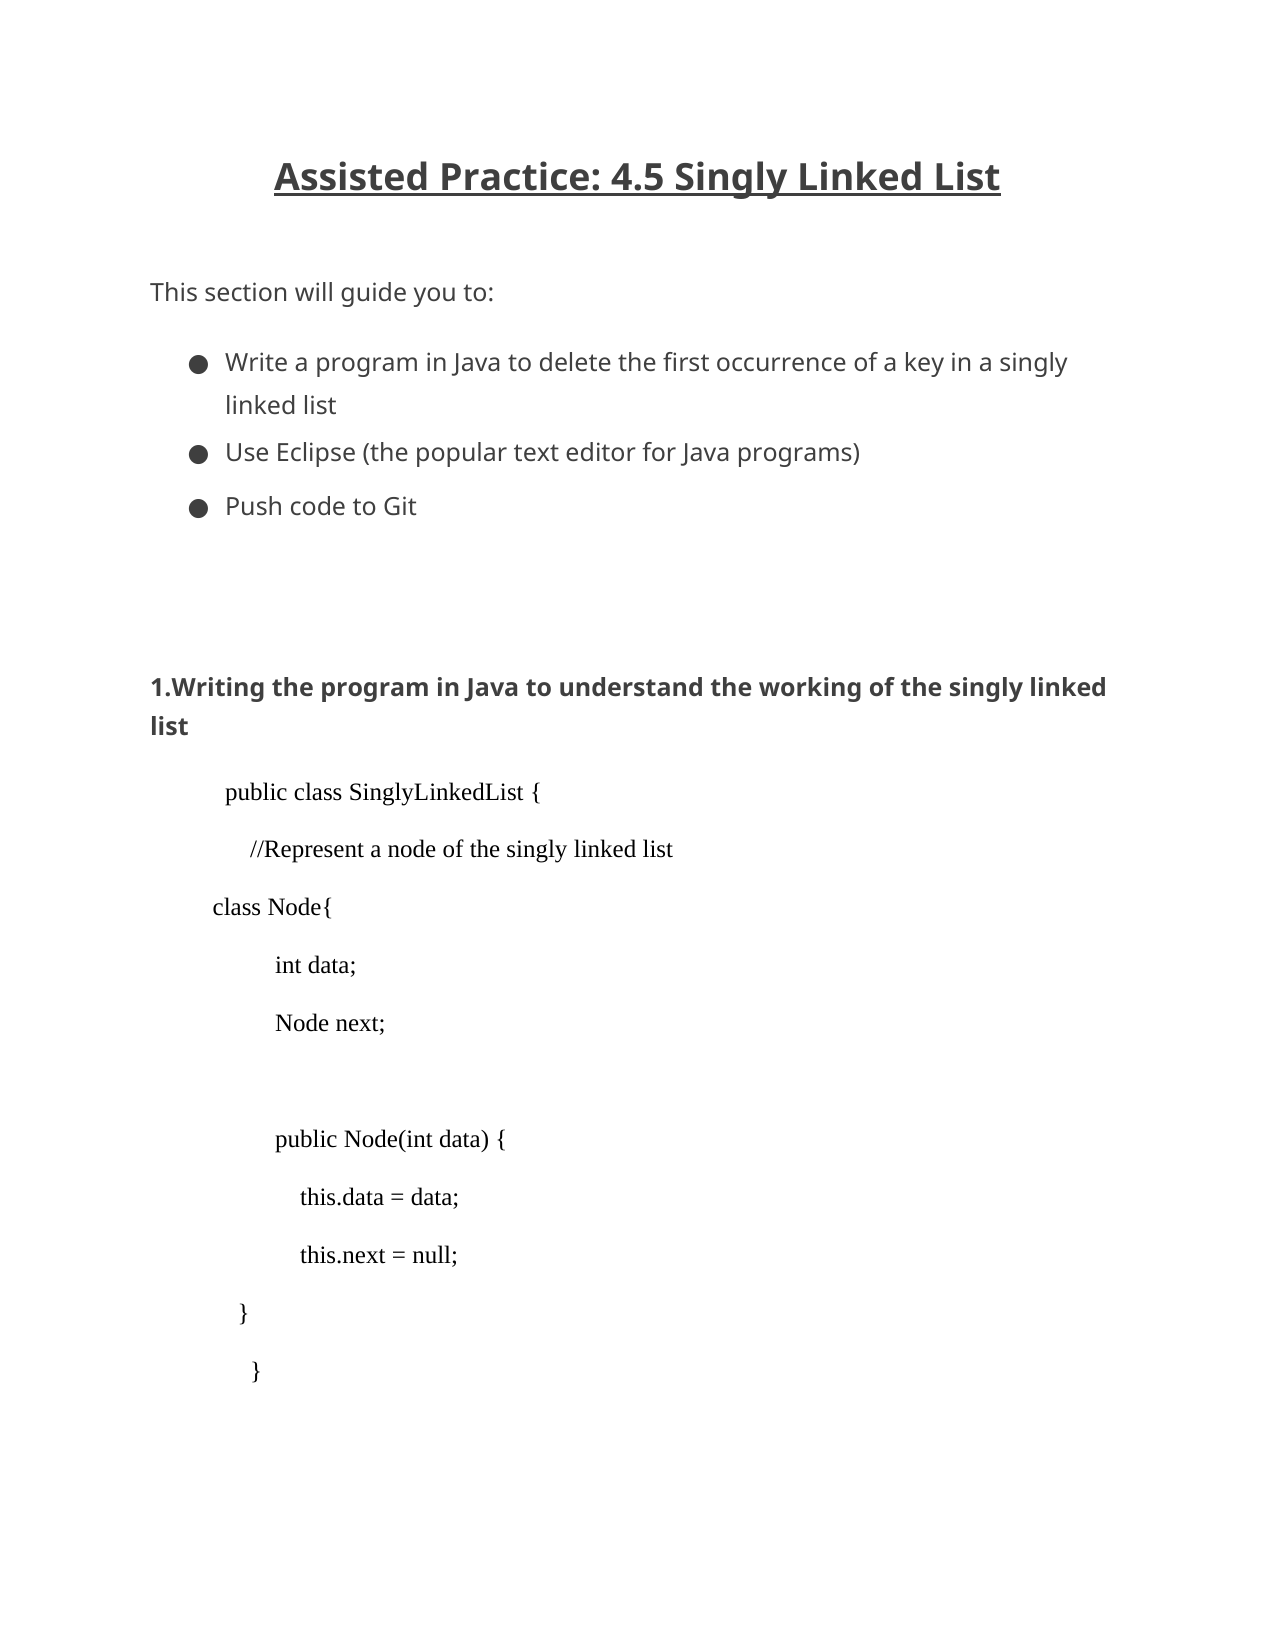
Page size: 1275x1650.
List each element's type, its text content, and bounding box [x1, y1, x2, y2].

text class Node{ [187, 892, 1125, 921]
text this.next = null; [225, 1240, 1125, 1269]
list Push code to Git [187, 478, 1125, 529]
text Assisted Practice: 4.5 Singly Linked List [150, 150, 1125, 201]
list Write a program in Java to delete the first occurrence of a key in a singly linked list [187, 335, 1125, 422]
text public class SinglyLinkedList { [225, 777, 1125, 805]
text int data; [225, 950, 1125, 979]
text 1.Writing the program in Java to understand the working of the singly linked list [150, 669, 1125, 742]
text Node next; [225, 1008, 1125, 1037]
text this.data = data; [225, 1182, 1125, 1211]
text } [225, 1356, 1125, 1384]
text } [187, 1298, 1125, 1327]
text //Represent a node of the singly linked list [225, 834, 1125, 863]
text public Node(int data) { [225, 1124, 1125, 1153]
text This section will guide you to: [150, 275, 1125, 309]
list Use Eclipse (the popular text editor for Java programs) [187, 424, 1125, 475]
